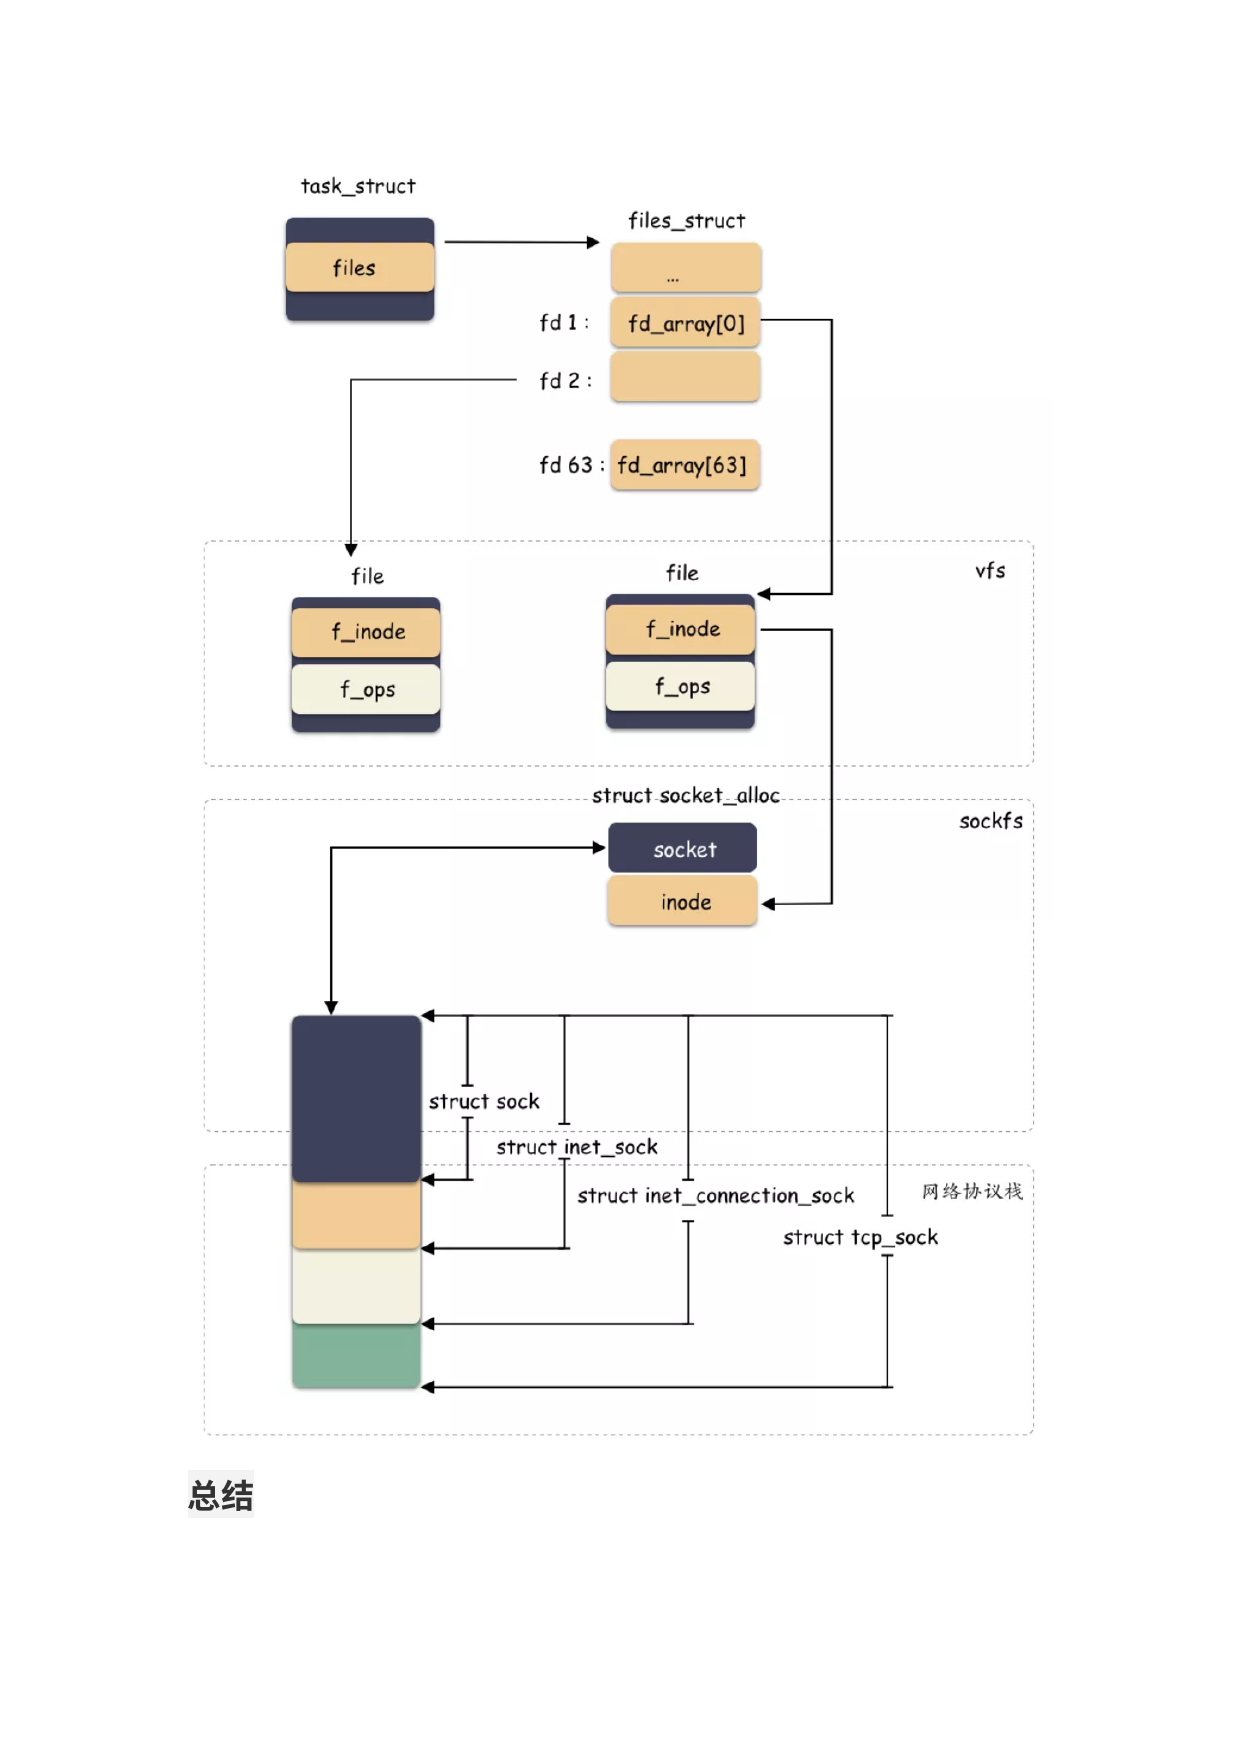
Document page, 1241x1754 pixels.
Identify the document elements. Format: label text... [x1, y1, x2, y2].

picture [187, 162, 1052, 1447]
text 总结 [187, 1462, 1053, 1527]
